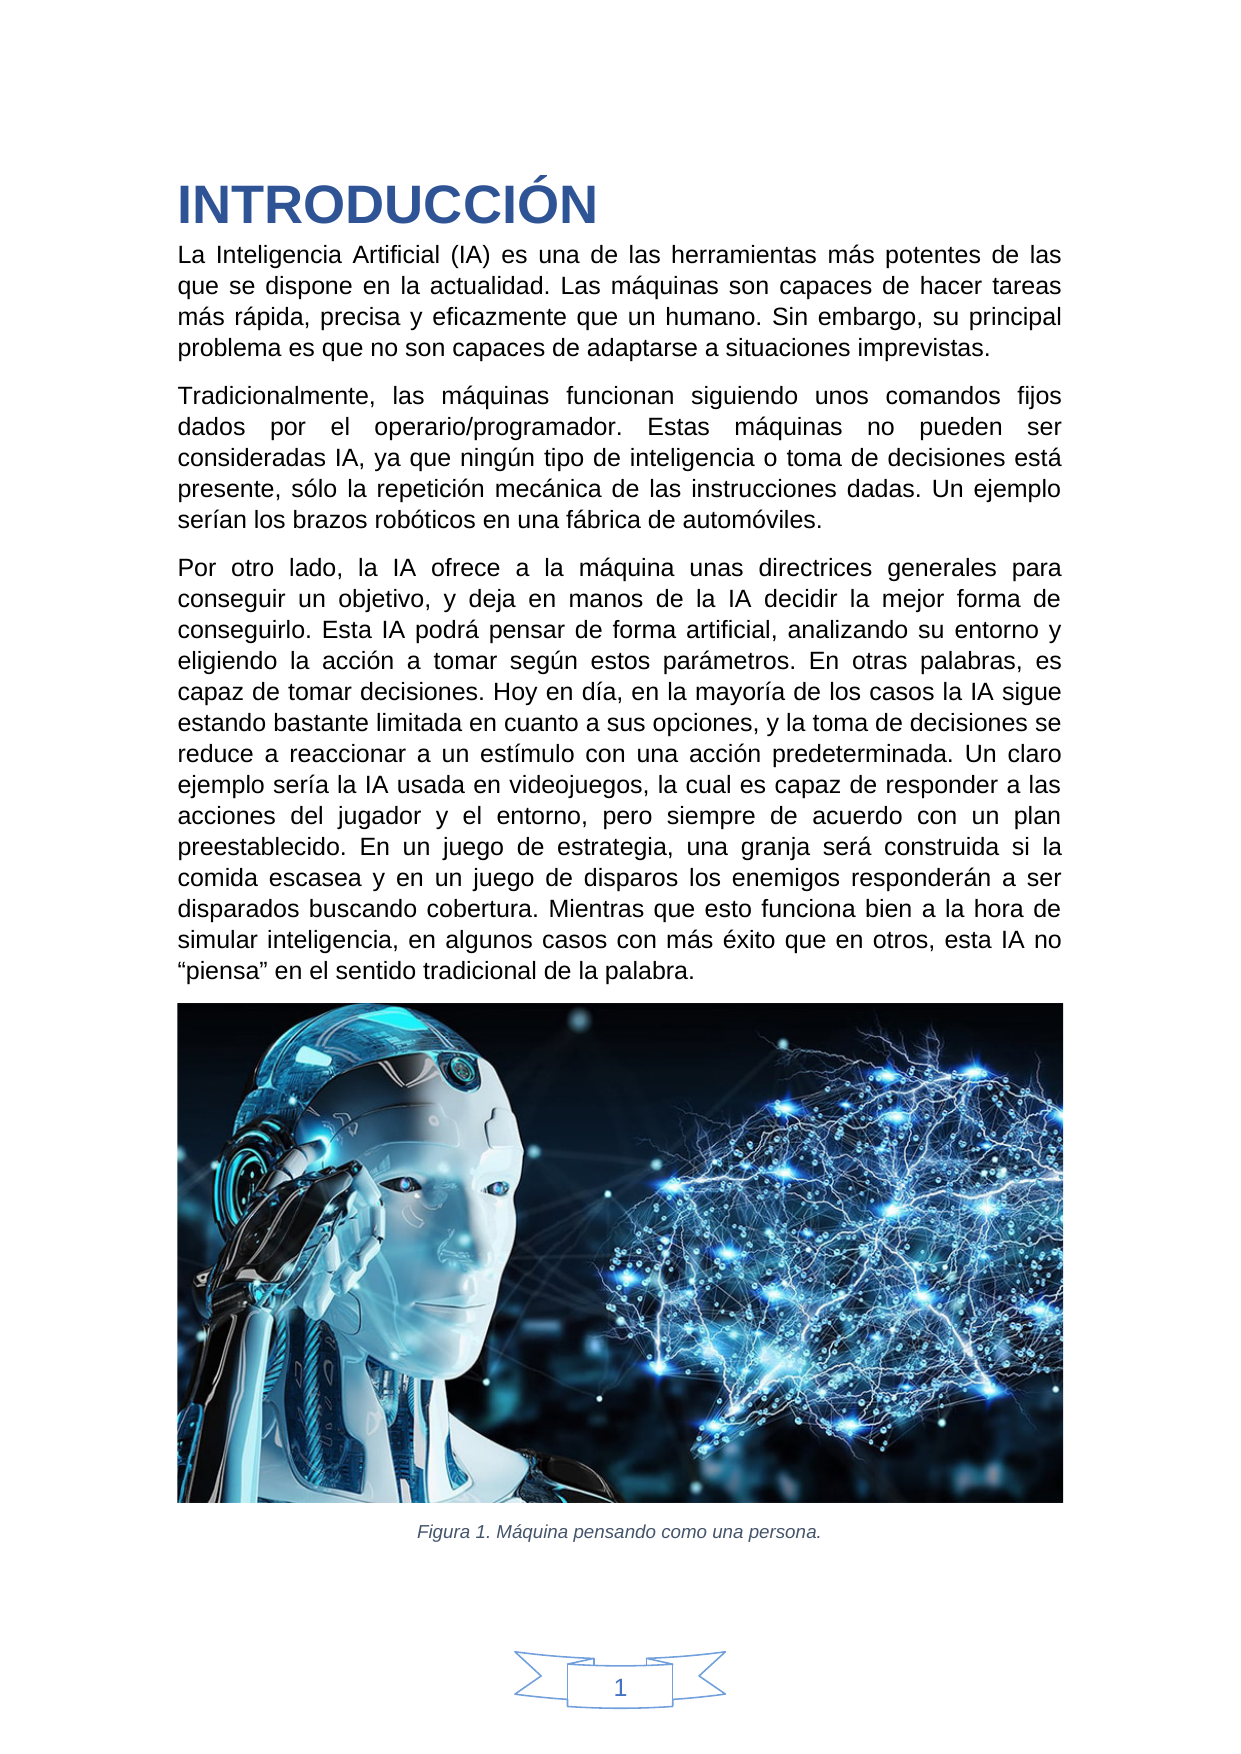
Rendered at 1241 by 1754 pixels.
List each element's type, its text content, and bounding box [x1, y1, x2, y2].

text Tradicionalmente, las máquinas funcionan siguiendo unos comandos fijos dados por el operario/programador. Estas máquinas no pueden ser consideradas IA, ya que ningún tipo de inteligencia o toma de decisiones está presente, sólo la repetición mecánica de las instrucciones dadas. Un ejemplo serían los brazos robóticos en una fábrica de automóviles. [177, 381, 1063, 533]
subtitle INTRODUCCIÓN [177, 173, 1063, 235]
picture [177, 1003, 1064, 1503]
text Por otro lado, la IA ofrece a la máquina unas directrices generales para conseguir un objetivo, y deja en manos de la IA decidir la mejor forma de conseguirlo. Esta IA podrá pensar de forma artificial, analizando su entorno y eligiendo la acción a tomar según estos parámetros. En otras palabras, es capaz de tomar decisiones. Hoy en día, en la mayoría de los casos la IA sigue estando bastante limitada en cuanto a sus opciones, y la toma de decisiones se reduce a reaccionar a un estímulo con una acción predeterminada. Un claro ejemplo sería la IA usada en videojuegos, la cual es capaz de responder a las acciones del jugador y el entorno, pero siempre de acuerdo con un plan preestablecido. En un juego de estrategia, una granja será construida si la comida escasea y en un juego de disparos los enemigos responderán a ser disparados buscando cobertura. Mientras que esto funciona bien a la hora de simular inteligencia, en algunos casos con más éxito que en otros, esta IA no “piensa” en el sentido tradicional de la palabra. [177, 552, 1063, 985]
text La Inteligencia Artificial (IA) es una de las herramientas más potentes de las que se dispone en la actualidad. Las máquinas son capaces de hacer tareas más rápida, precisa y eficazmente que un humano. Sin embargo, su principal problema es que no son capaces de adaptarse a situaciones imprevistas. [177, 240, 1063, 362]
